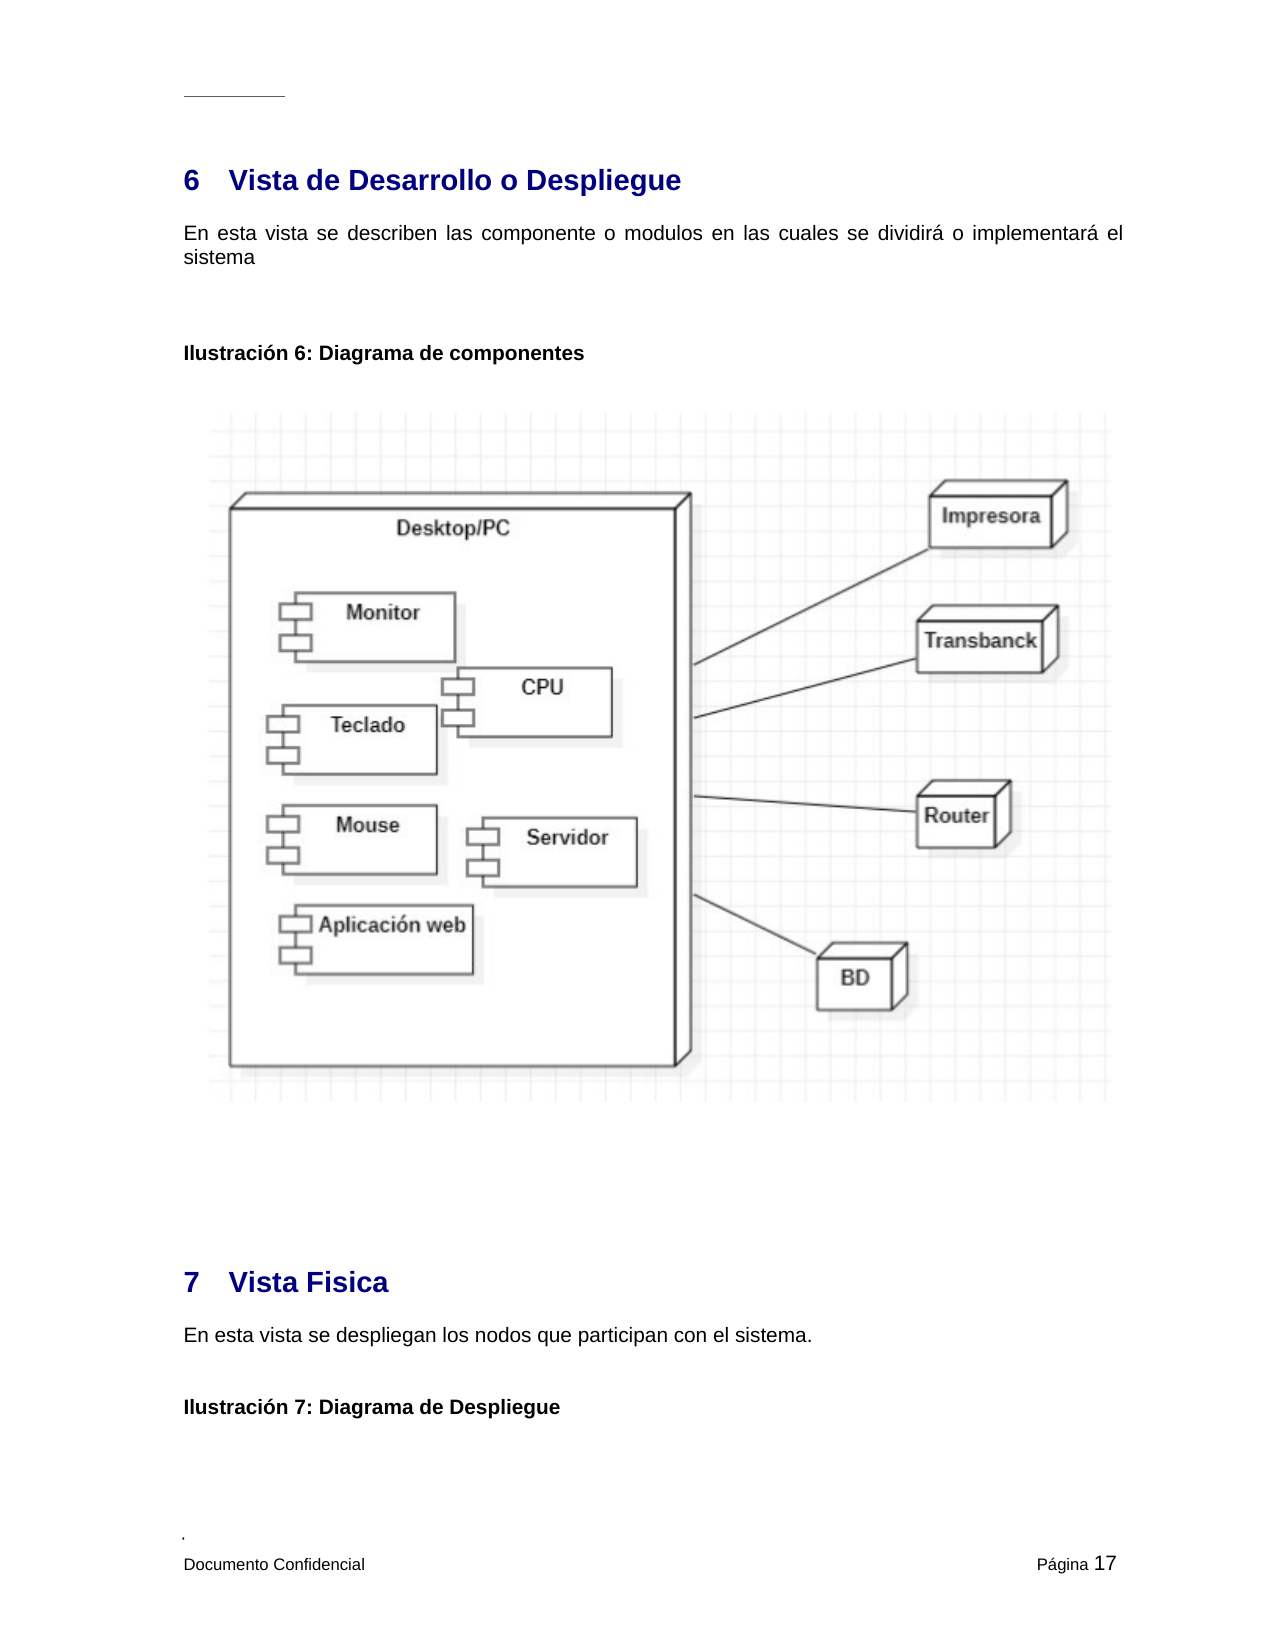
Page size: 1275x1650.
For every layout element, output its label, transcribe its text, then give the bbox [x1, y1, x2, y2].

text Ilustración 6: Diagrama de componentes [183, 341, 1125, 365]
picture [183, 388, 1112, 1205]
text En esta vista se describen las componente o modulos en las cuales se dividirá o implementará el sistema [183, 221, 1125, 269]
text Ilustración 7: Diagrama de Despliegue [183, 1395, 1125, 1419]
list Vista de Desarrollo o Despliegue [183, 162, 1125, 196]
text En esta vista se despliegan los nodos que participan con el sistema. [183, 1323, 1125, 1347]
list Vista Fisica [183, 1265, 1125, 1298]
